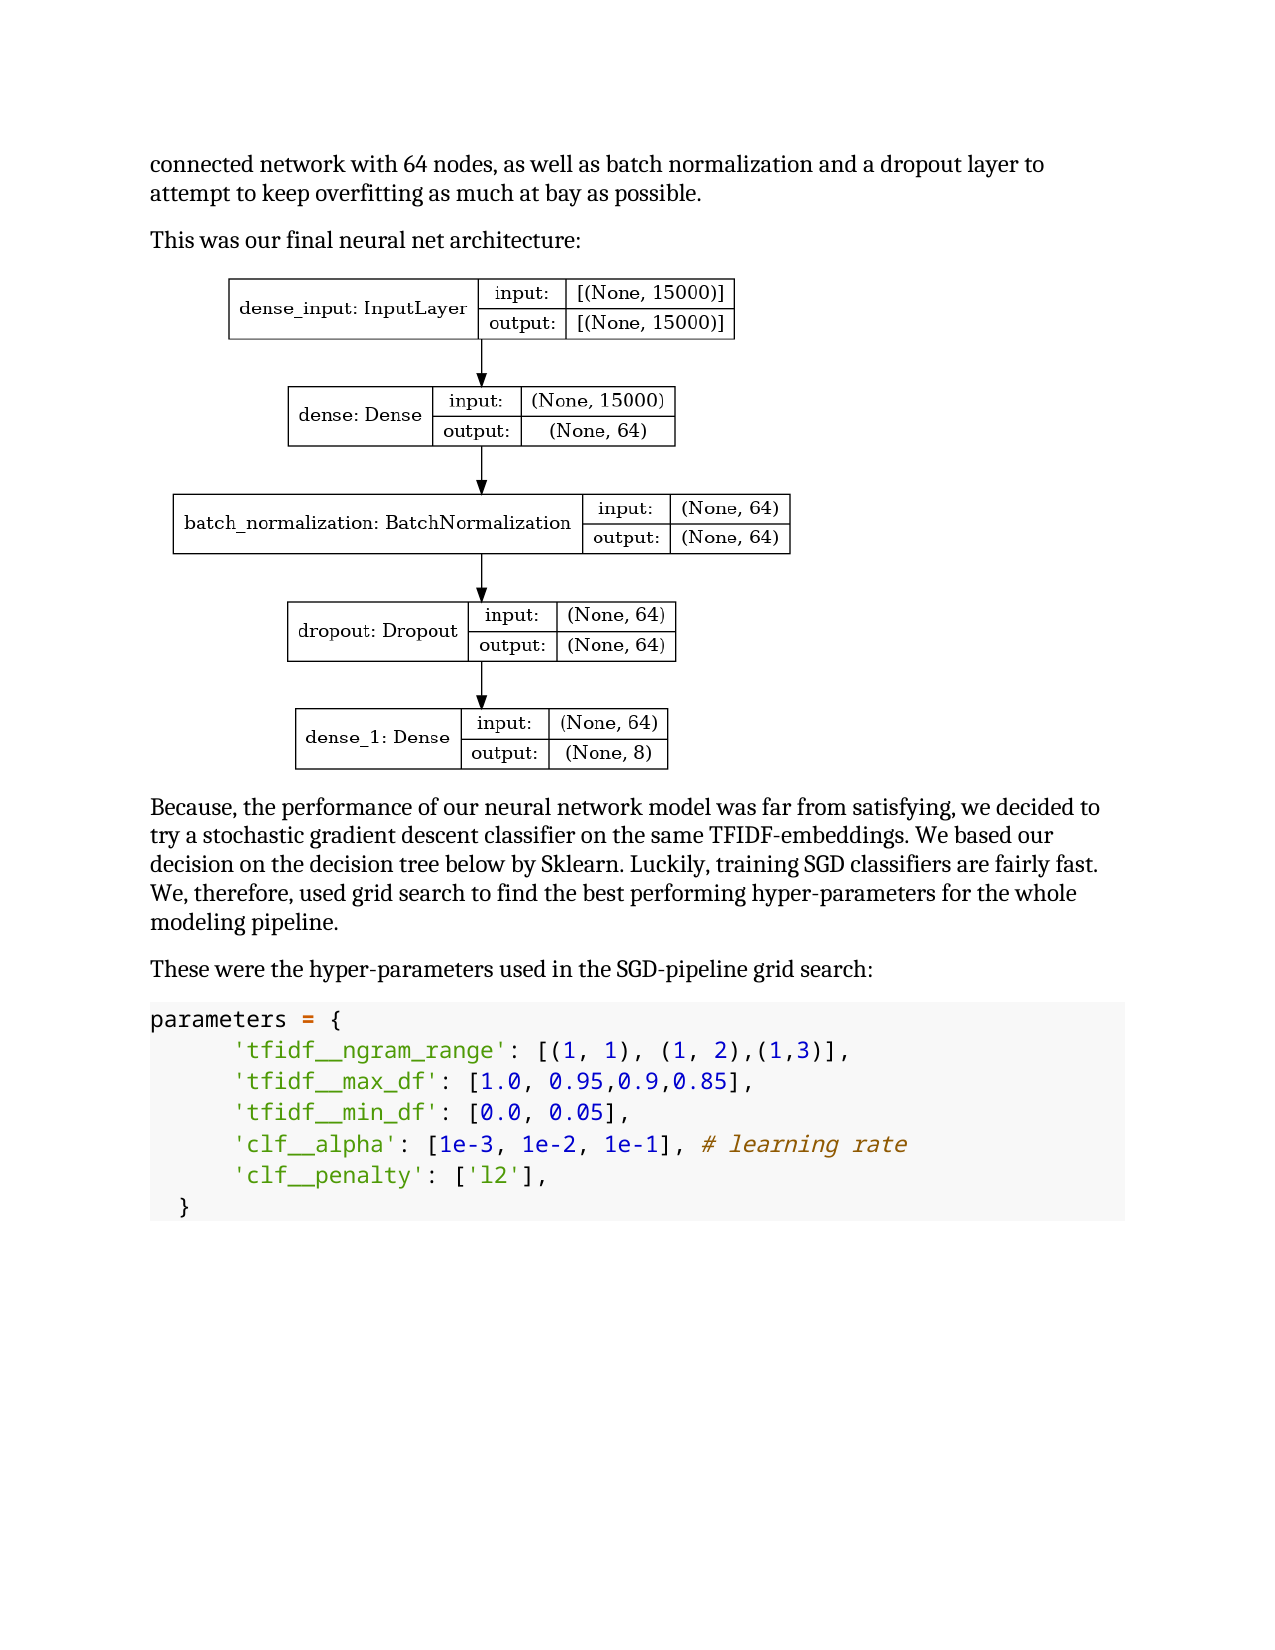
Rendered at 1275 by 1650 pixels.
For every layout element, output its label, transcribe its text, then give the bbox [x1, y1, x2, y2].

text This was our final neural net architecture: [150, 226, 1125, 255]
text These were the hyper-parameters used in the SGD-pipeline grid search: [150, 955, 1125, 984]
text parameters = { 'tfidf__ngram_range': [(1, 1), (1, 2),(1,3)], 'tfidf__max_df': [1.0, 0.95,0.9,0.85], 'tfidf__min_df': [0.0, 0.05], 'clf__alpha': [1e-3, 1e-2, 1e-1], # learning rate 'clf__penalty': ['l2'], } [150, 1002, 1125, 1221]
picture [168, 273, 794, 774]
text Because, the performance of our neural network model was far from satisfying, we decided to try a stochastic gradient descent classifier on the same TFIDF-embeddings. We based our decision on the decision tree below by Sklearn. Luckily, training SGD classifiers are fairly fast. We, therefore, used grid search to find the best performing hyper-parameters for the whole modeling pipeline. [150, 792, 1125, 936]
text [150, 150, 1125, 207]
